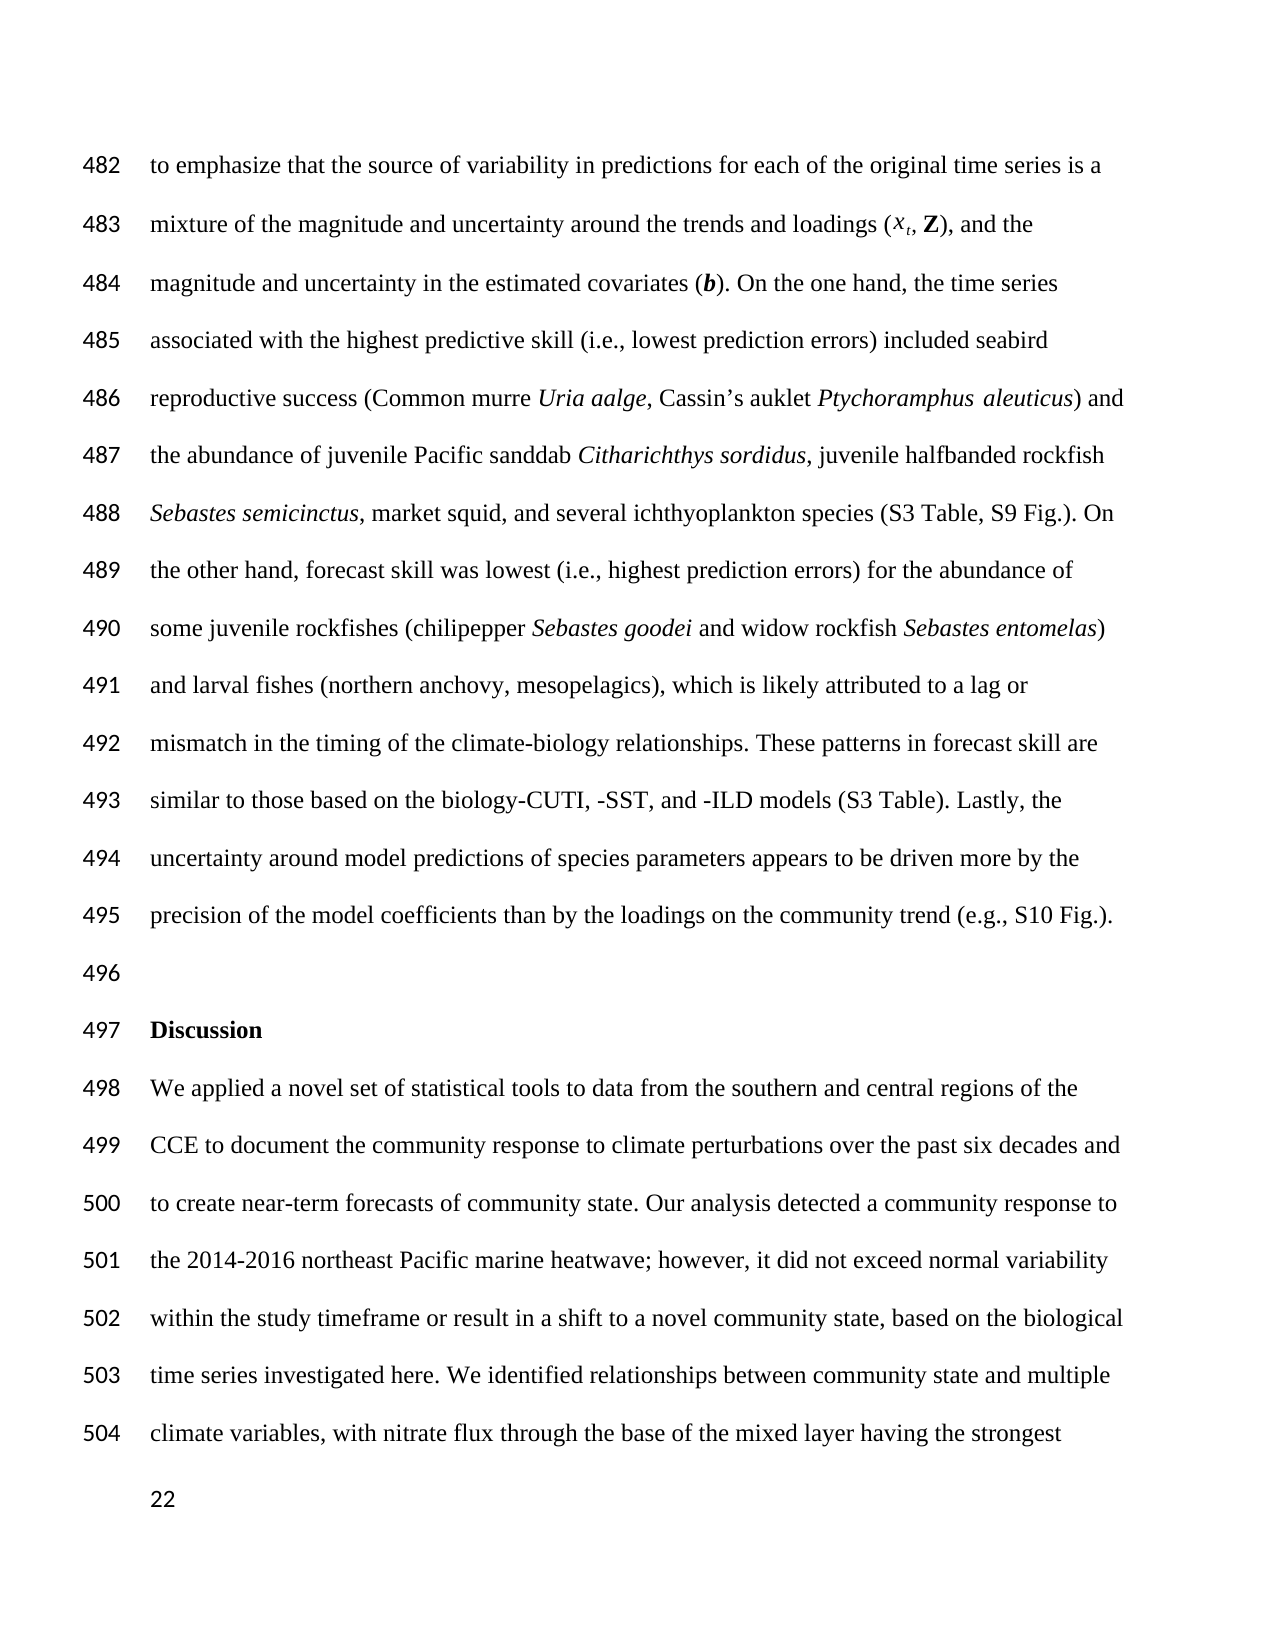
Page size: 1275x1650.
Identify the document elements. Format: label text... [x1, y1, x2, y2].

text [150, 150, 1125, 929]
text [150, 1073, 1125, 1446]
text Discussion [150, 1015, 1125, 1044]
